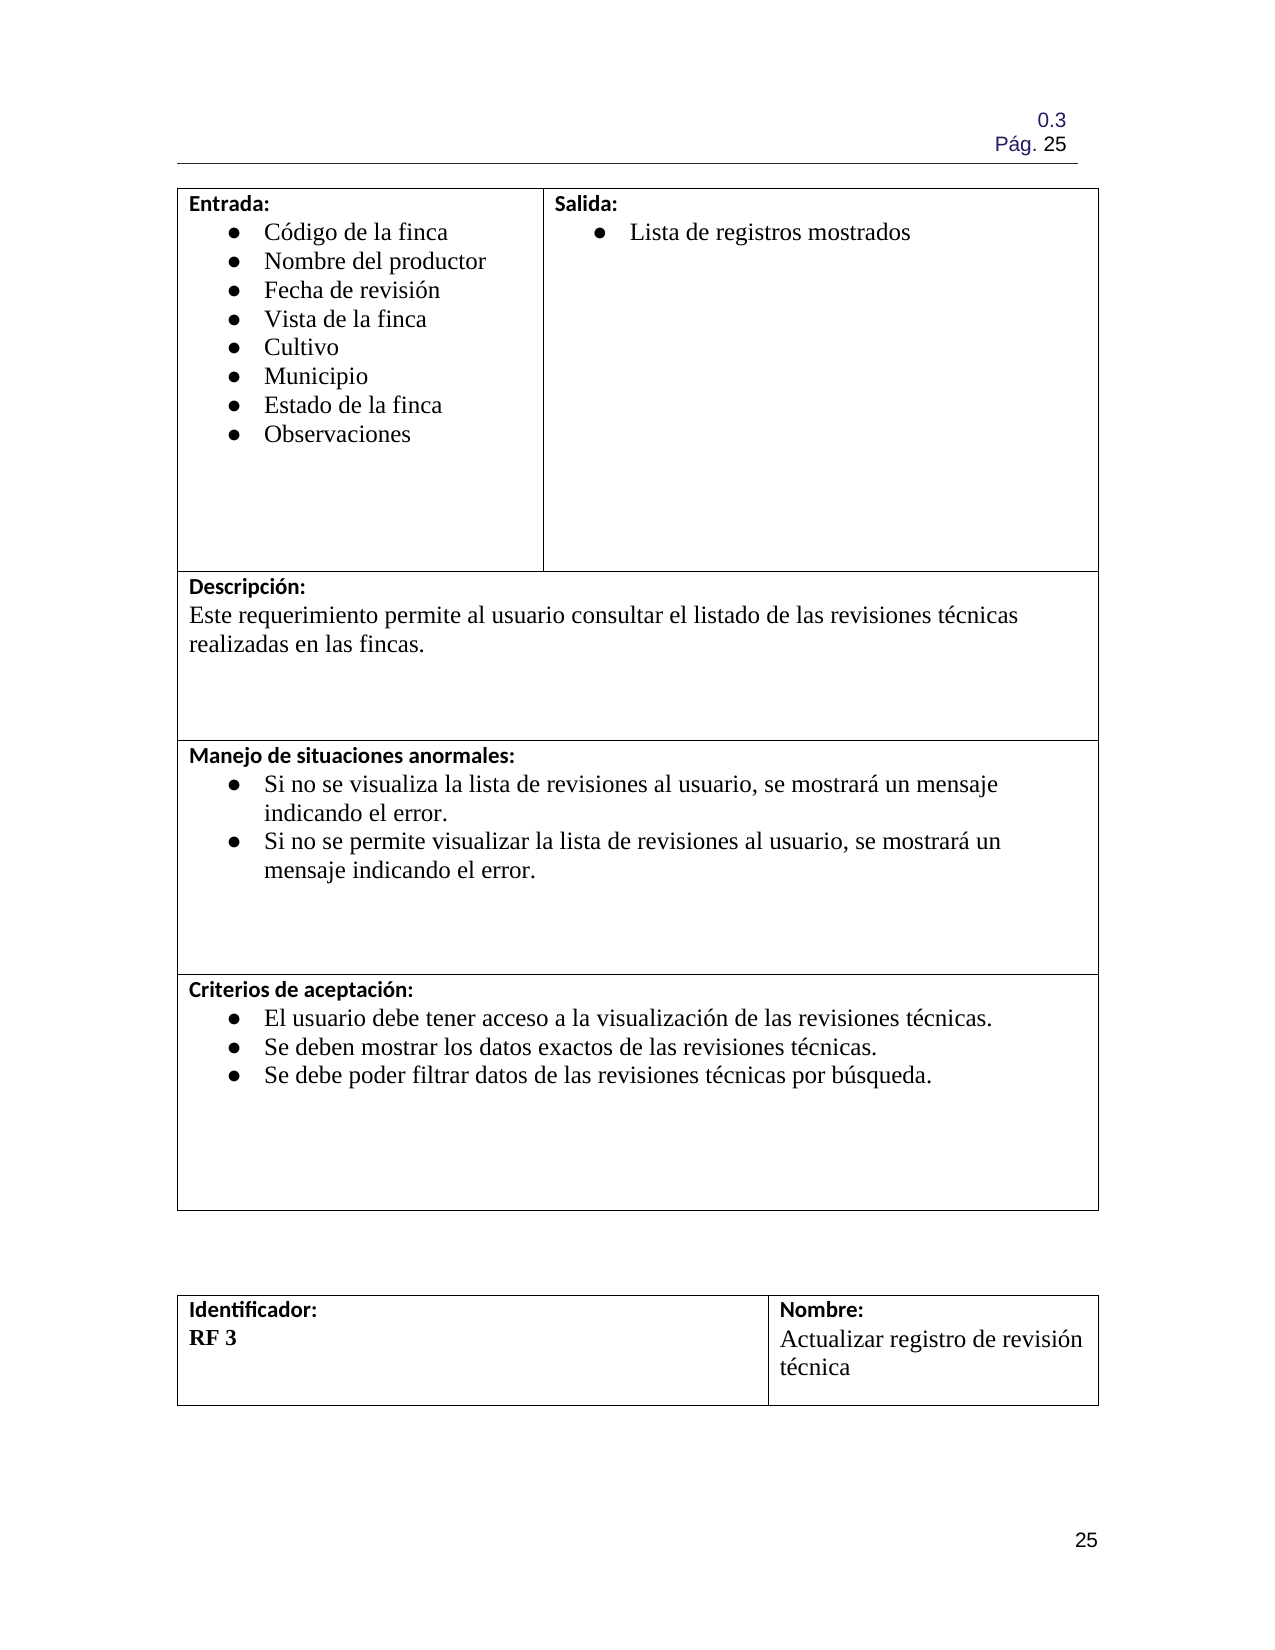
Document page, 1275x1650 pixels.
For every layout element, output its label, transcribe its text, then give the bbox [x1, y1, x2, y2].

table_cell Salida: Lista de registros mostrados [544, 189, 1098, 571]
table_header Identificador: RF 3 [178, 1296, 768, 1405]
table_cell Entrada: Código de la finca Nombre del productor Fecha de revisión Vista de la finca Cultivo Municipio Estado de la finca Observaciones [178, 189, 543, 571]
table_header Nombre: Actualizar registro de revisión técnica [769, 1296, 1098, 1405]
table_cell Criterios de aceptación: El usuario debe tener acceso a la visualización de las revisiones técnicas. Se deben mostrar los datos exactos de las revisiones técnicas. Se debe poder filtrar datos de las revisiones técnicas por búsqueda. [178, 975, 1098, 1210]
table_cell Descripción: Este requerimiento permite al usuario consultar el listado de las revisiones técnicas realizadas en las fincas. [178, 572, 1098, 740]
table_cell Manejo de situaciones anormales: Si no se visualiza la lista de revisiones al usuario, se mostrará un mensaje indicando el error. Si no se permite visualizar la lista de revisiones al usuario, se mostrará un mensaje indicando el error. [178, 741, 1098, 974]
